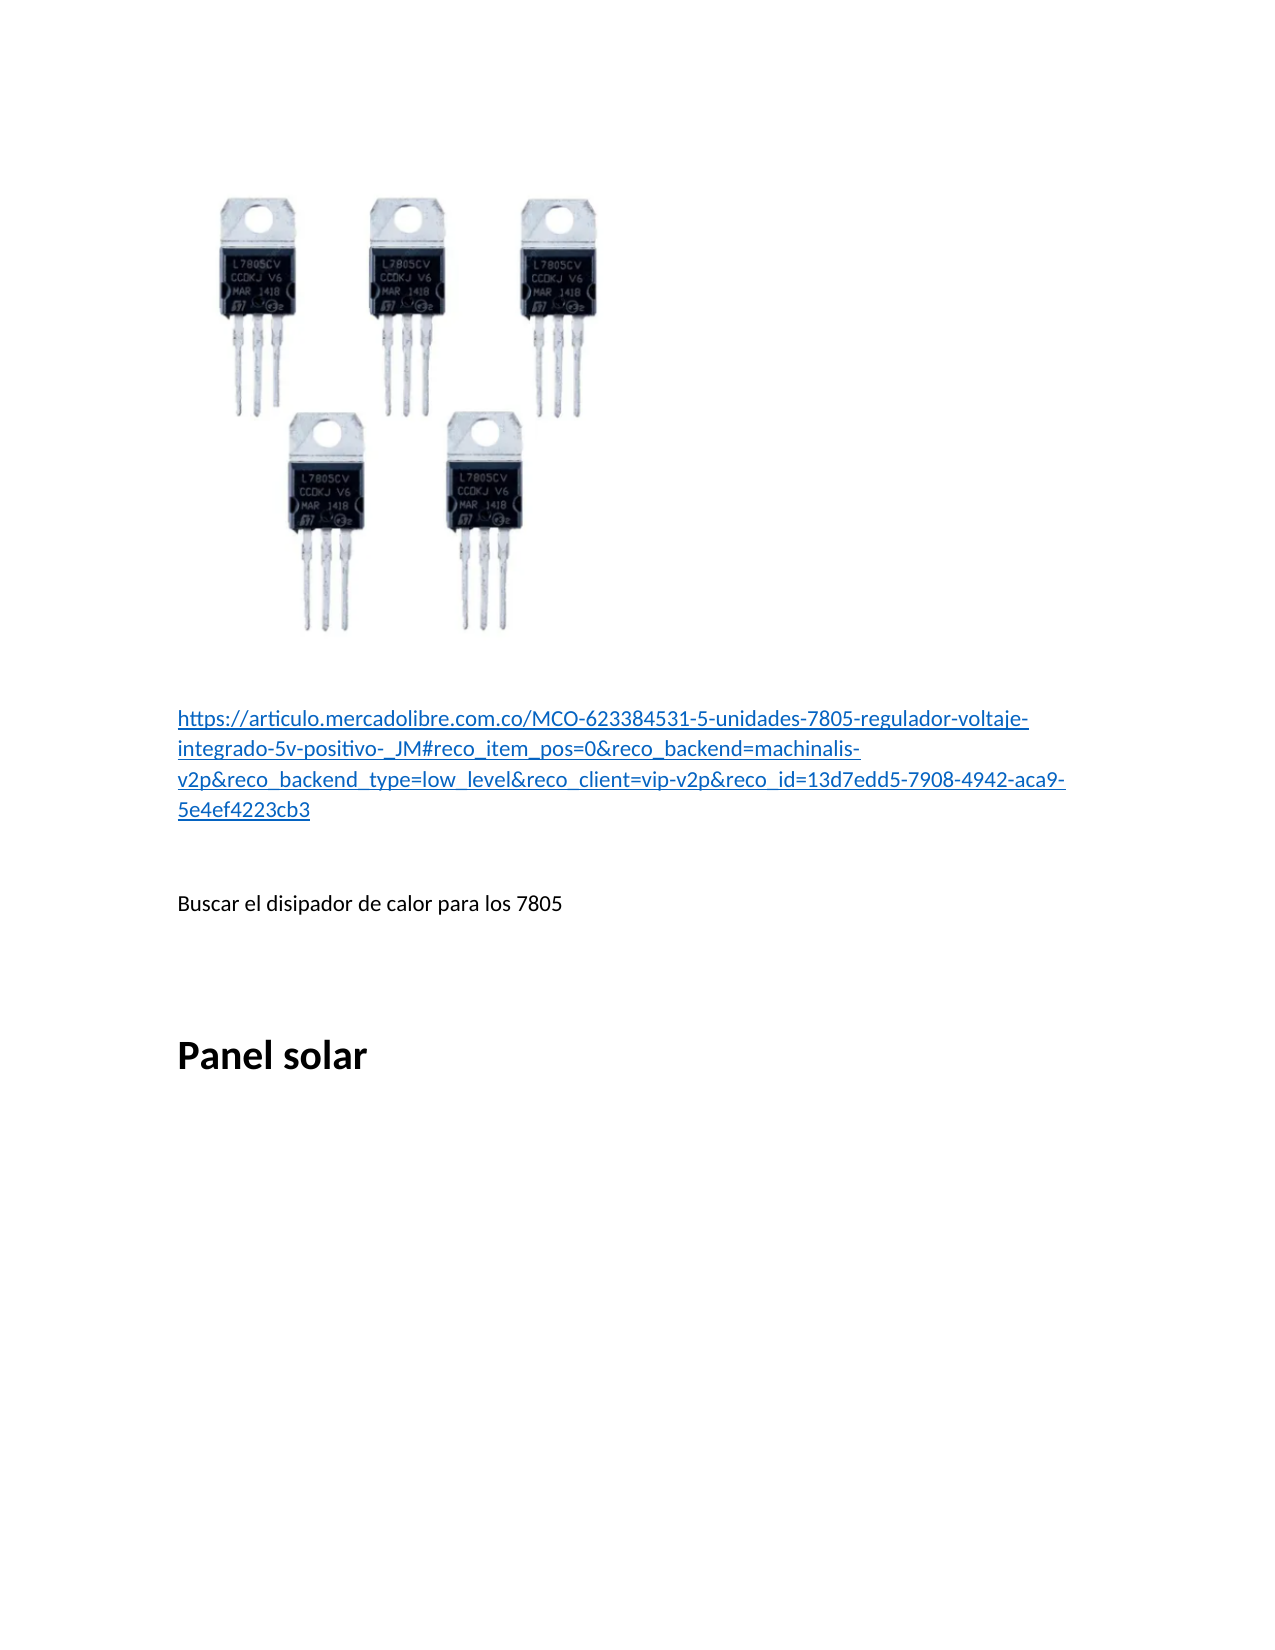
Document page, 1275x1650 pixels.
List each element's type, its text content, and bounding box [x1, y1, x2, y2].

text Buscar el disipador de calor para los 7805 [177, 889, 1098, 917]
picture [177, 147, 659, 686]
text https://articulo.mercadolibre.com.co/MCO-623384531-5-unidades-7805-regulador-voltaje-integrado-5v-positivo-_JM#reco_item_pos=0&reco_backend=machinalis-v2p&reco_backend_type=low_level&reco_client=vip-v2p&reco_id=13d7edd5-7908-4942-aca9-5e4ef4223cb3 [177, 704, 1098, 823]
text Panel solar [177, 1029, 1098, 1080]
